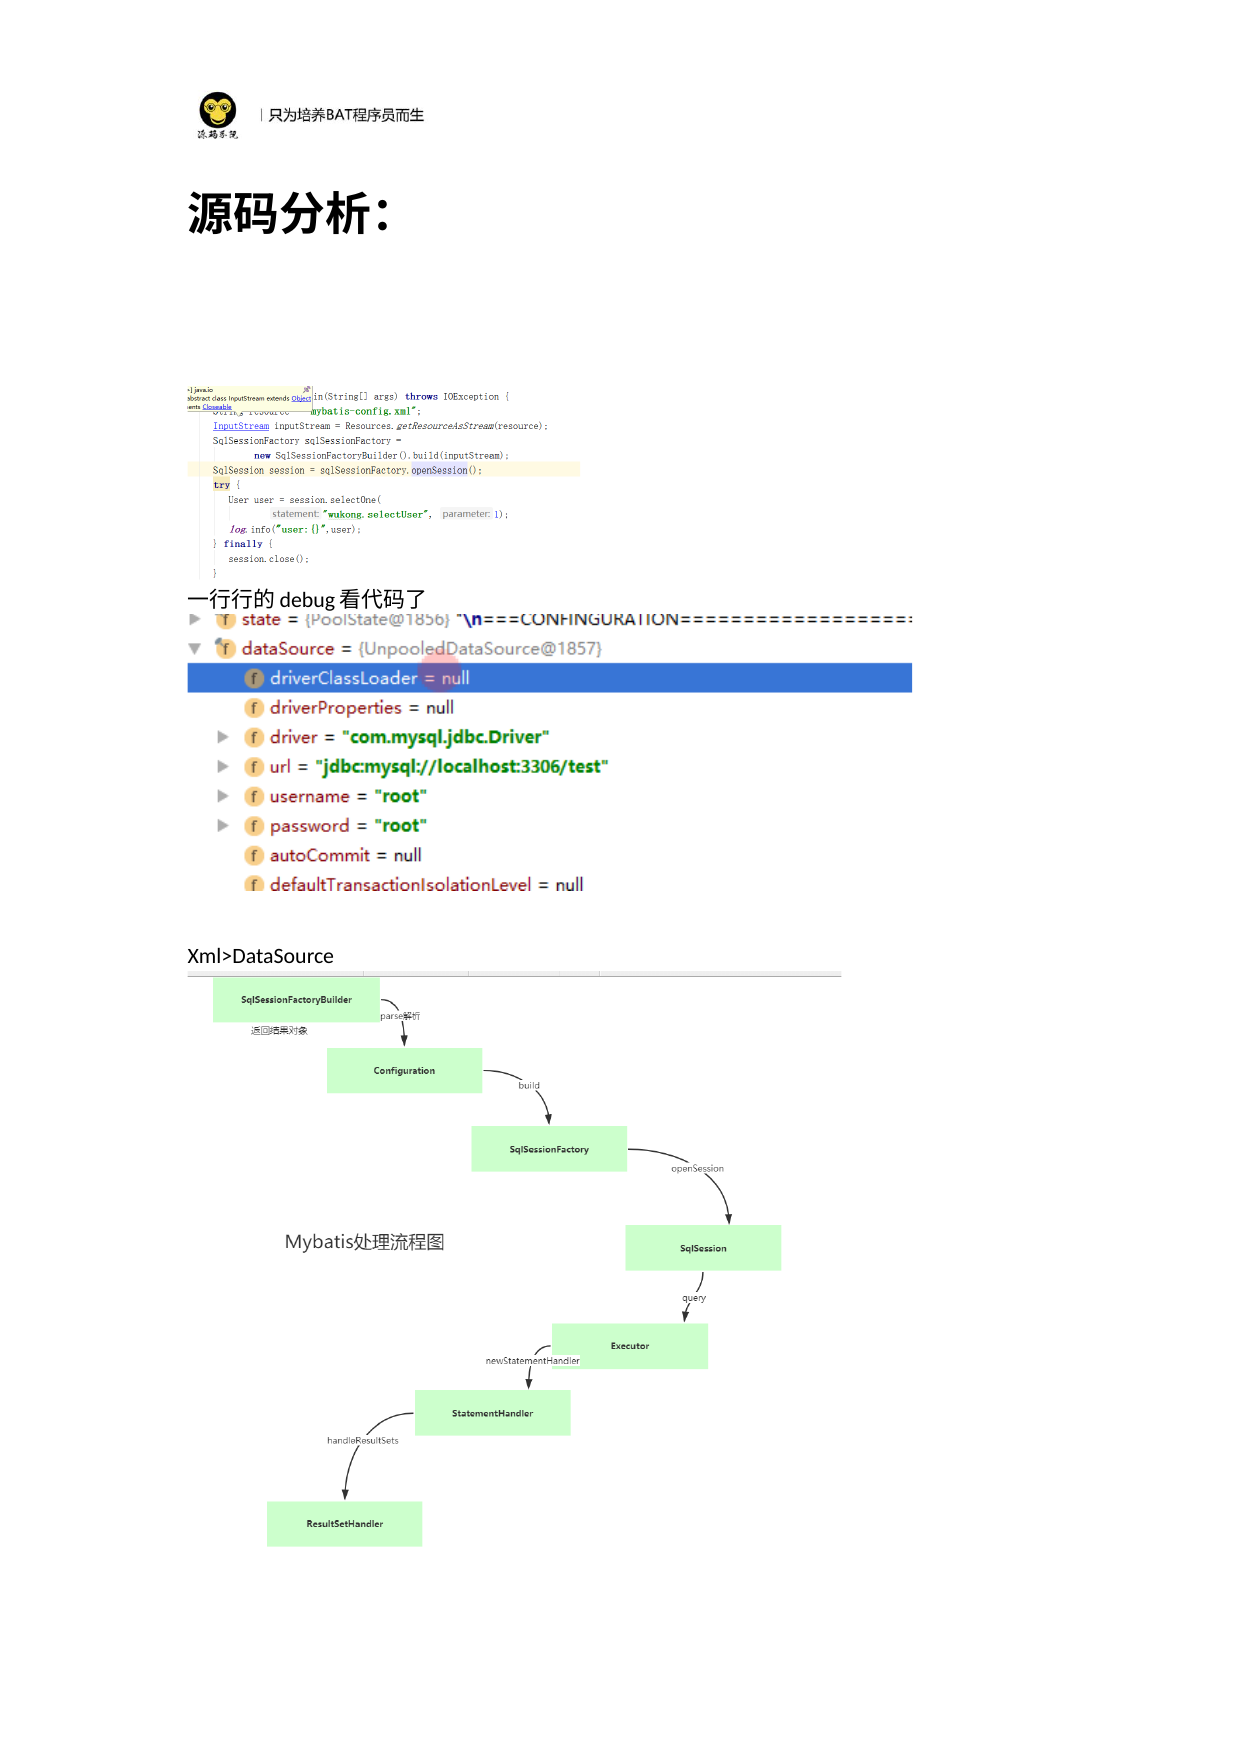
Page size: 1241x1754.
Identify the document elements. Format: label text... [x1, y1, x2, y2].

picture [187, 90, 429, 139]
picture [187, 386, 580, 581]
picture [187, 614, 913, 891]
text Xml>DataSource [187, 939, 1053, 972]
subtitle 源码分析： [187, 162, 1053, 259]
text 一行行的debug看代码了 [187, 582, 1053, 614]
picture [187, 971, 842, 1553]
